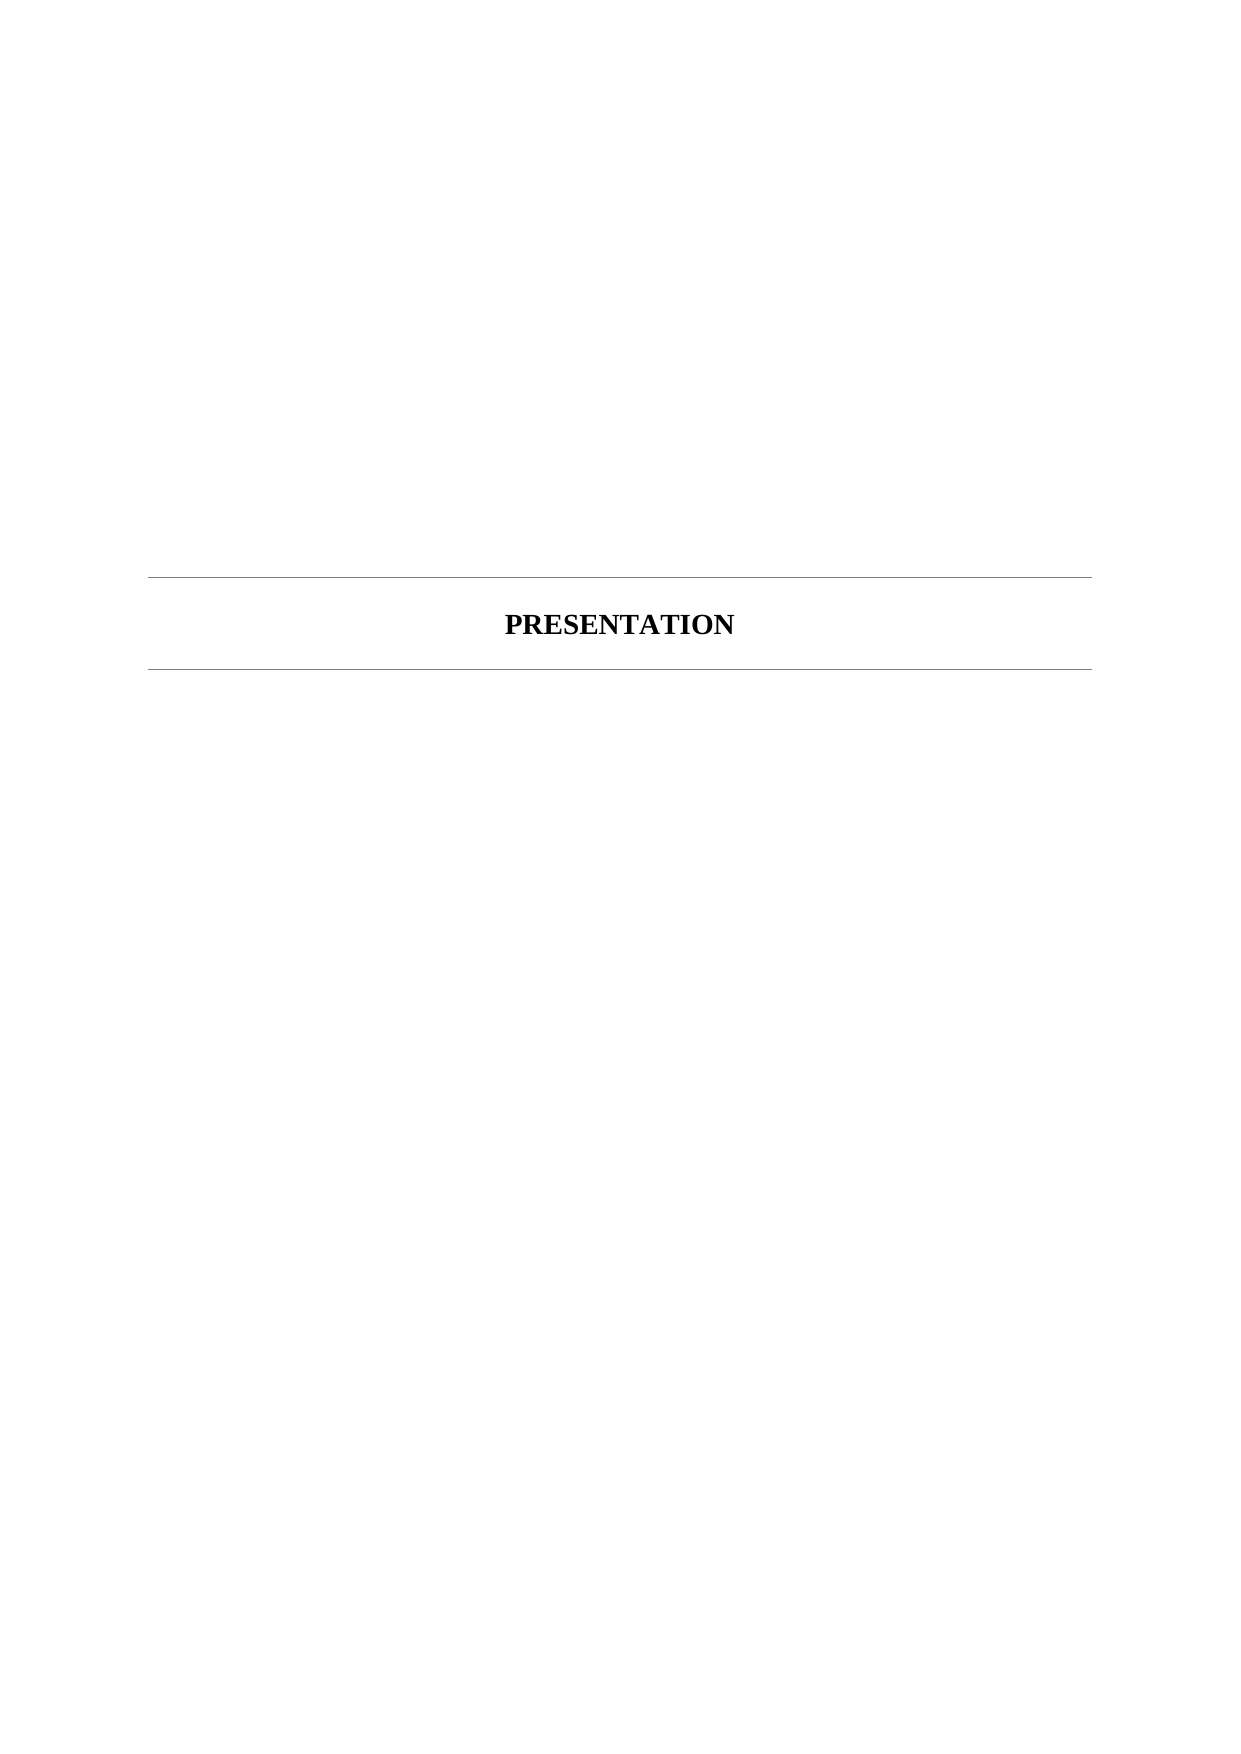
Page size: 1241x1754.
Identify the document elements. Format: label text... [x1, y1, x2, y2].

table_header PRESENTATION [148, 578, 1092, 669]
